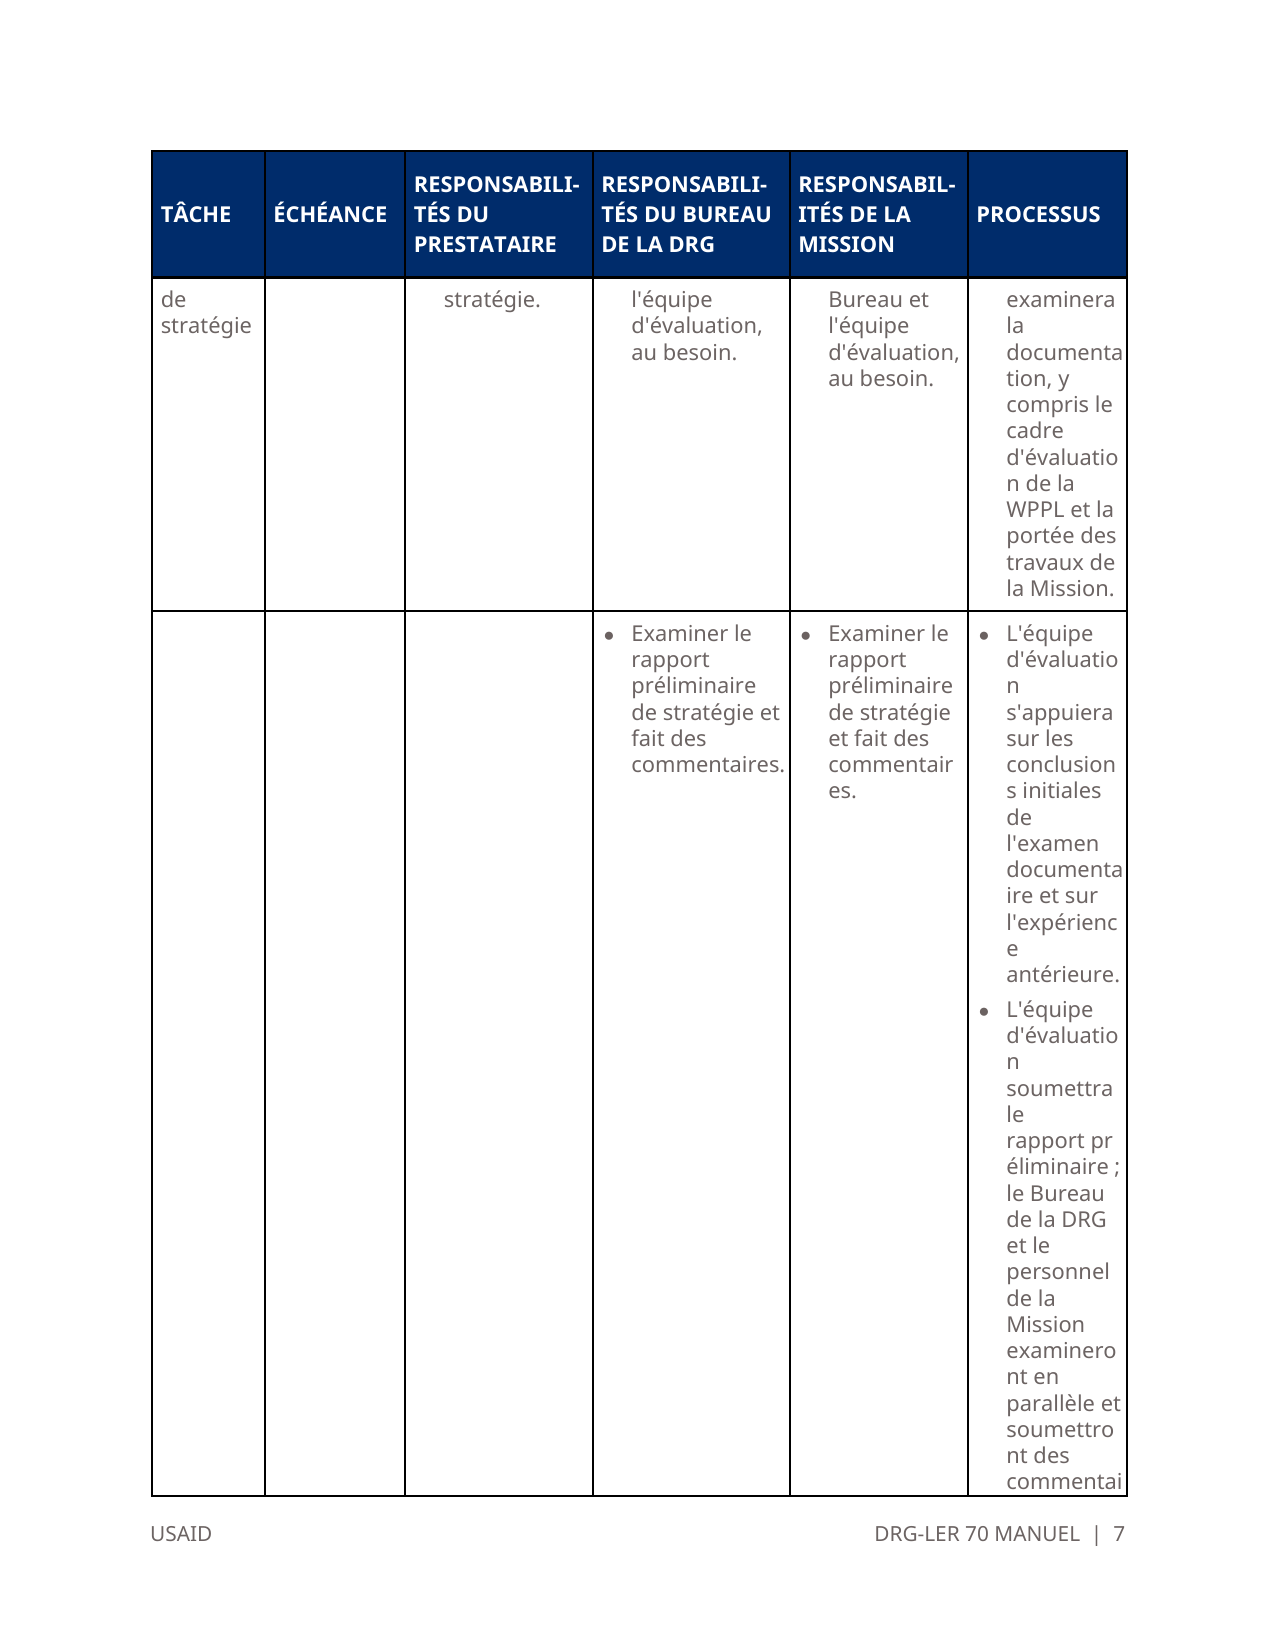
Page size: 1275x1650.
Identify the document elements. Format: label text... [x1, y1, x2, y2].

table_cell Production d'un rapport de stratégie [153, 279, 264, 610]
table_cell [406, 612, 592, 1495]
table_header RESPONSABILI-TÉS DU BUREAU DE LA DRG [594, 152, 789, 276]
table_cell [406, 279, 592, 610]
table_header PROCESSUS [969, 152, 1126, 276]
table_header RESPONSABILI-TÉS DU PRESTATAIRE [406, 152, 592, 276]
table_cell [266, 279, 404, 610]
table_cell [594, 279, 789, 610]
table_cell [791, 279, 967, 610]
table_cell [266, 612, 404, 1495]
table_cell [969, 612, 1126, 1495]
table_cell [791, 612, 967, 1495]
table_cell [594, 612, 789, 1495]
table_header TÂCHE [153, 152, 264, 276]
table_cell [153, 612, 264, 1495]
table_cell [969, 279, 1126, 610]
table_header RESPONSABIL-ITÉS DE LA MISSION [791, 152, 967, 276]
table_header ÉCHÉANCE [266, 152, 404, 276]
